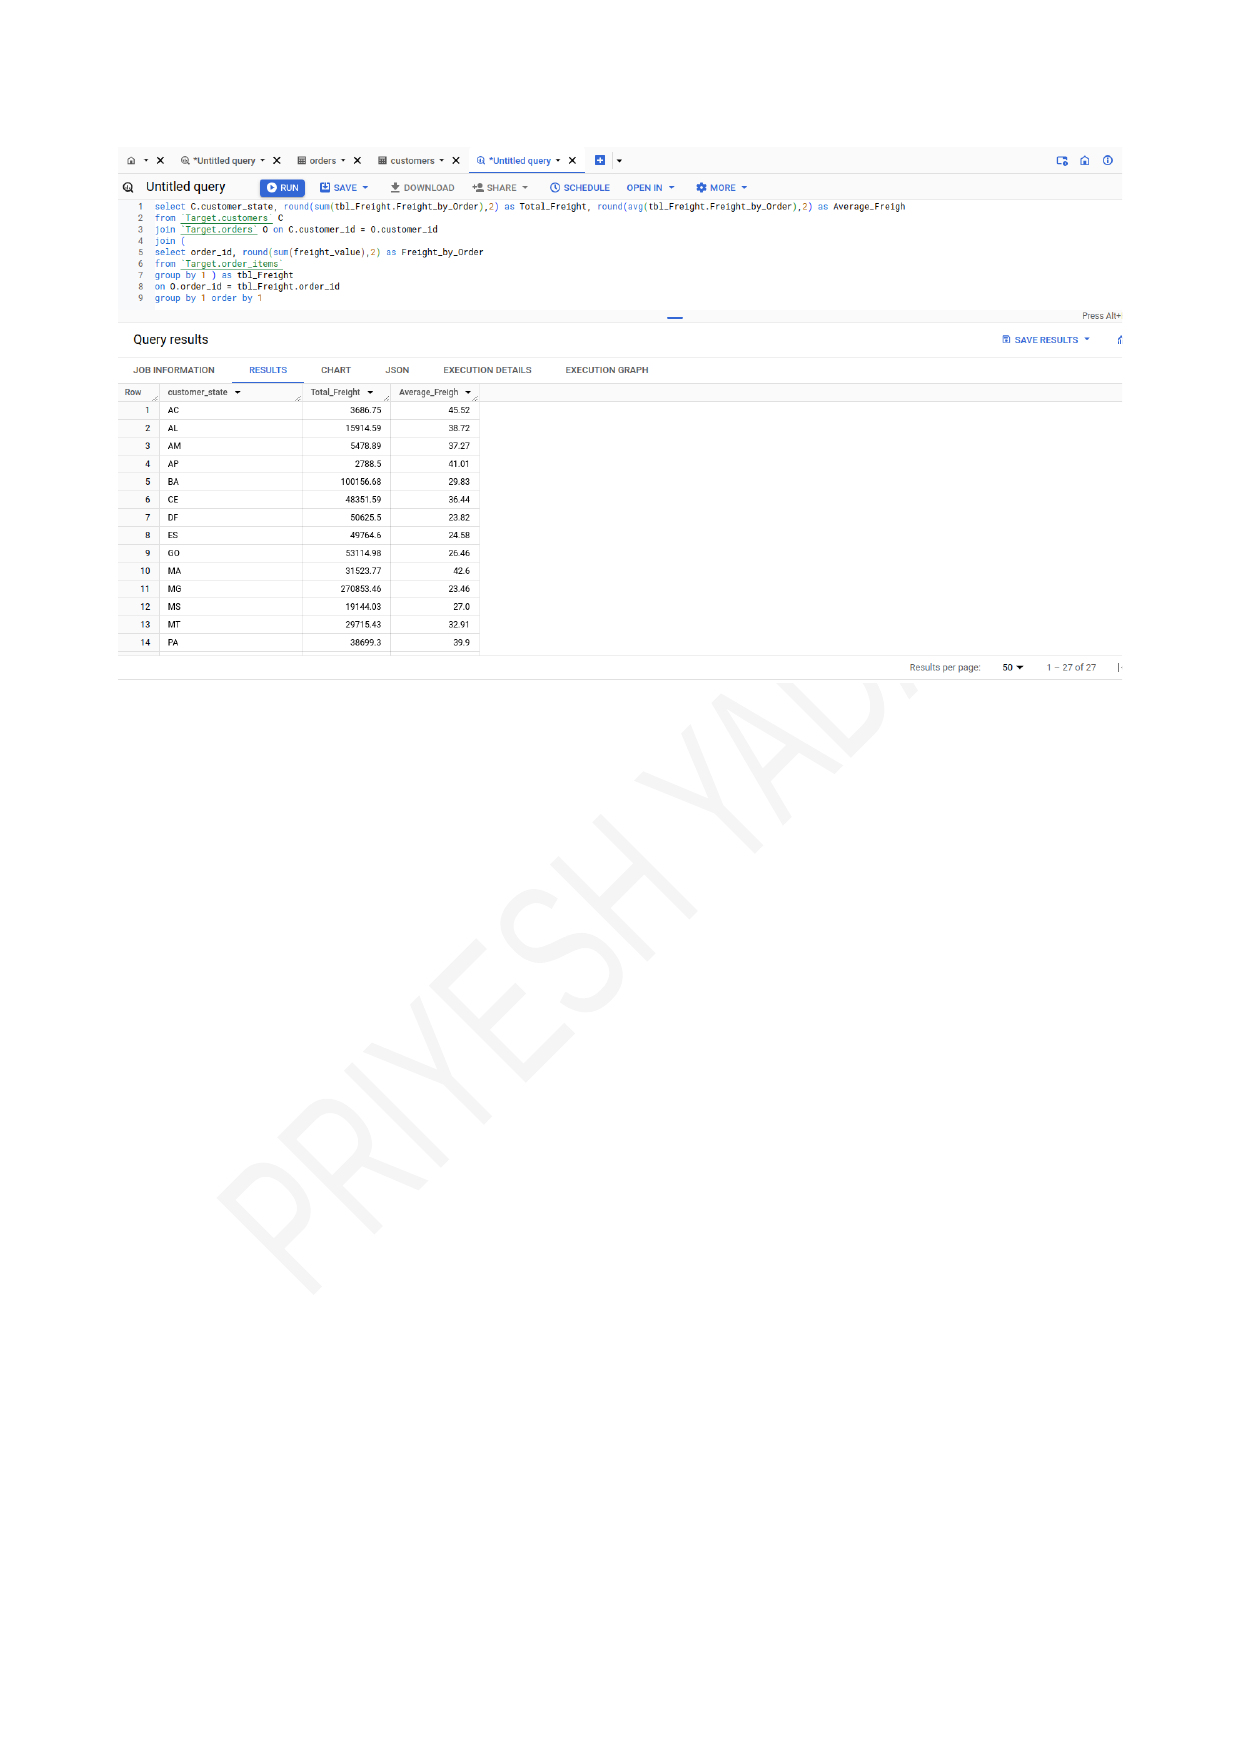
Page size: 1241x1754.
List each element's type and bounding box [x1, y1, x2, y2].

picture [118, 147, 1123, 683]
